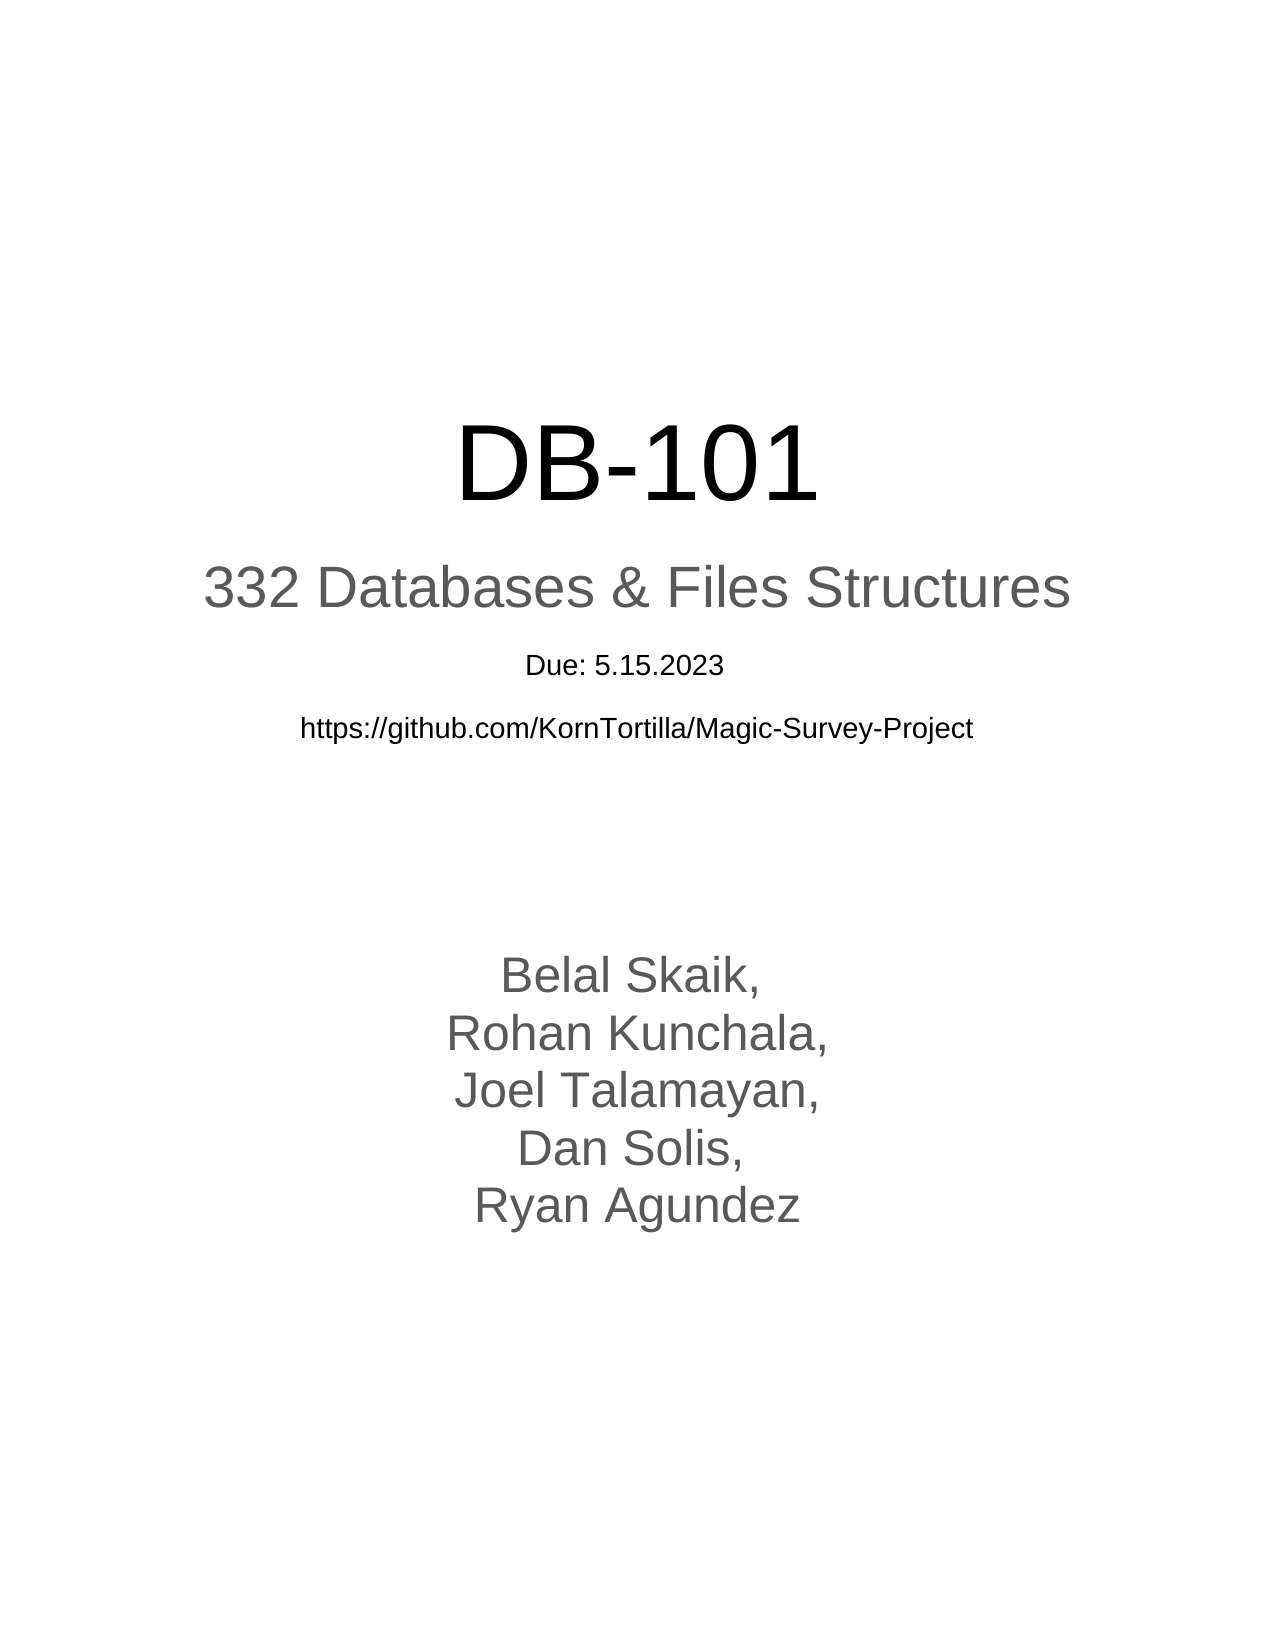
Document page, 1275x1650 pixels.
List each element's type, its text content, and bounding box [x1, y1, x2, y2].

text Dan Solis, [150, 1118, 1125, 1175]
text https://github.com/KornTortilla/Magic-Survey-Project [225, 711, 1125, 744]
text Ryan Agundez [150, 1175, 1125, 1233]
text Joel Talamayan, [150, 1060, 1125, 1118]
text 332 Databases & Files Structures [150, 552, 1125, 619]
text DB-101 [150, 399, 1125, 524]
text Belal Skaik, [150, 945, 1125, 1003]
text Due: 5.15.2023 [375, 648, 1125, 682]
text Rohan Kunchala, [150, 1003, 1125, 1060]
